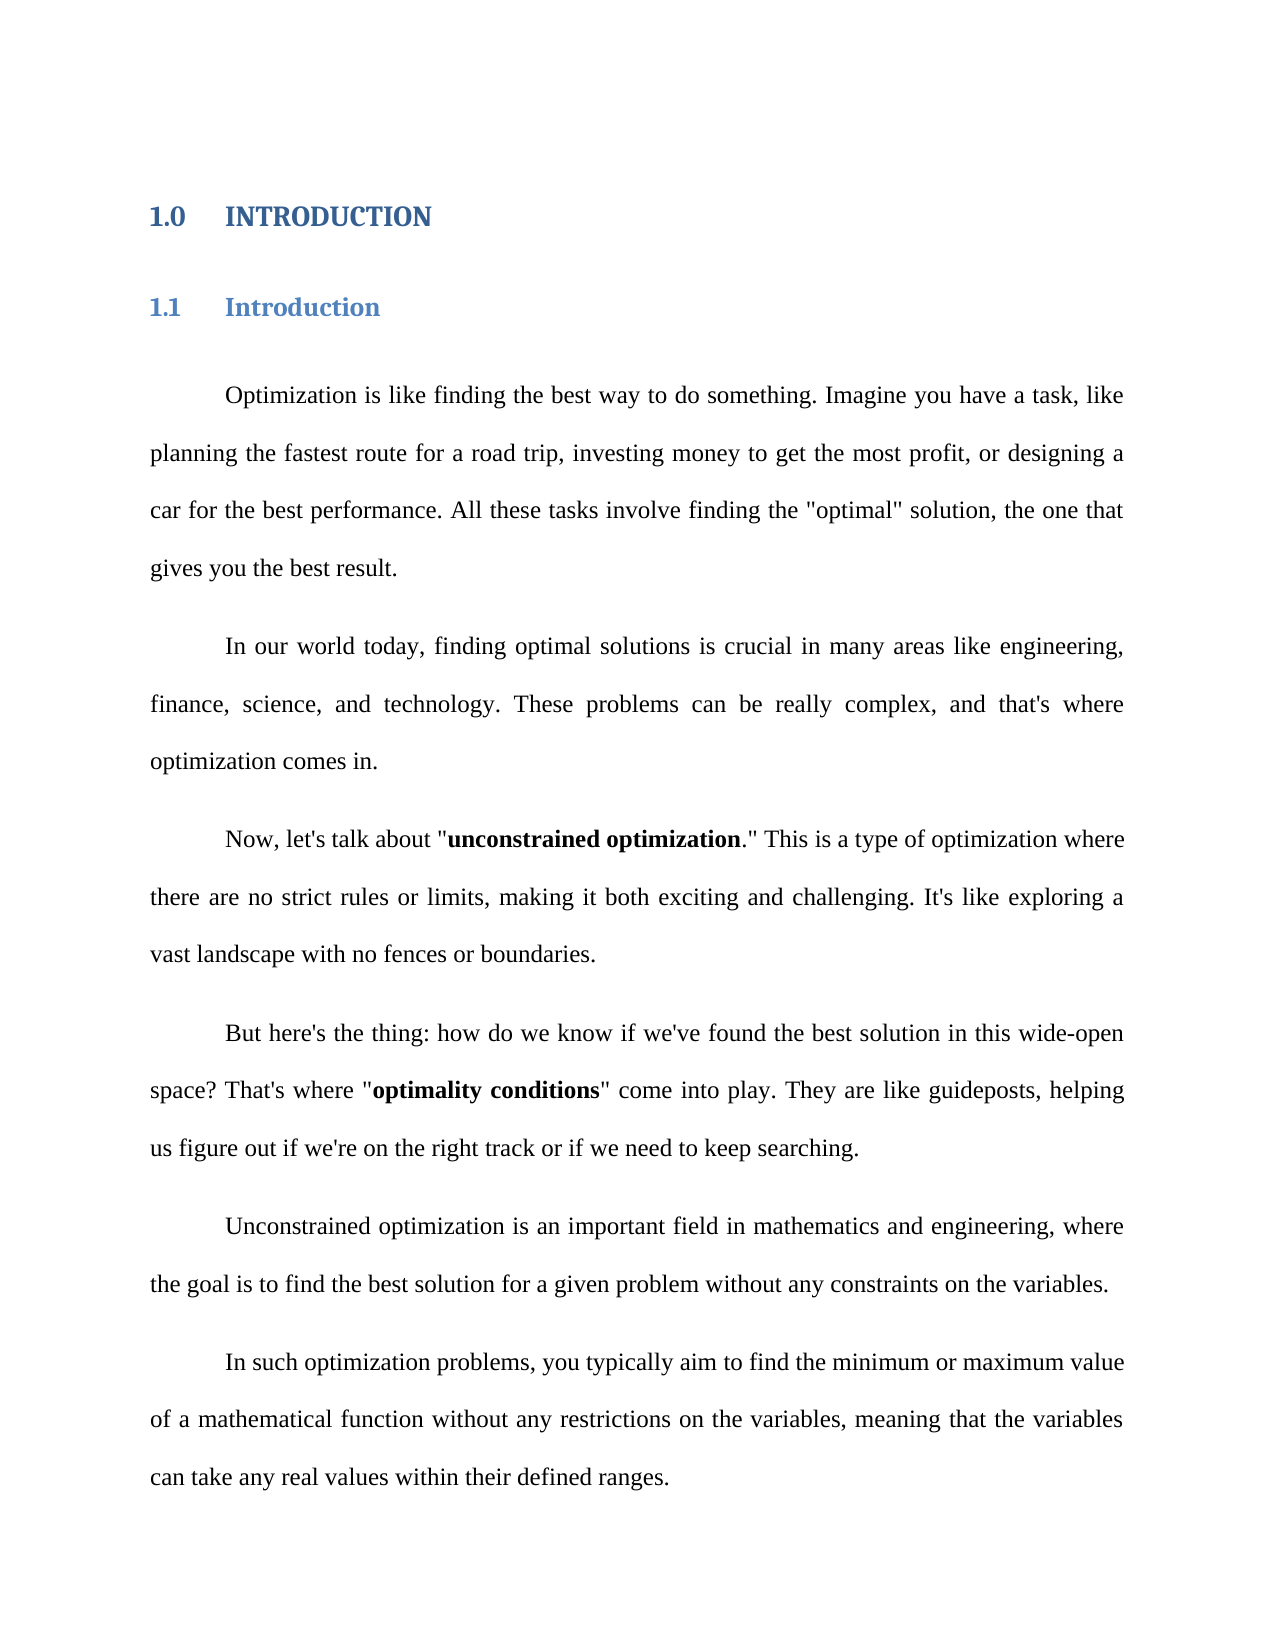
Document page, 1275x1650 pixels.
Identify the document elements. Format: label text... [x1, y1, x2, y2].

text In our world today, finding optimal solutions is crucial in many areas like engineering, finance, science, and technology. These problems can be really complex, and that's where optimization comes in. [150, 631, 1125, 775]
text Now, let's talk about "unconstrained optimization." This is a type of optimization where there are no strict rules or limits, making it both exciting and challenging. It's like exploring a vast landscape with no fences or boundaries. [150, 824, 1125, 968]
text Optimization is like finding the best way to do something. Imagine you have a task, like planning the fastest route for a road trip, investing money to get the most profit, or designing a car for the best performance. All these tasks involve finding the "optimal" solution, the one that gives you the best result. [150, 380, 1125, 582]
text Unconstrained optimization is an important field in mathematics and engineering, where the goal is to find the best solution for a given problem without any constraints on the variables. [150, 1211, 1125, 1297]
subtitle INTRODUCTION [150, 200, 1125, 233]
text But here's the thing: how do we know if we've found the best solution in this wide-open space? That's where "optimality conditions" come into play. They are like guideposts, helping us figure out if we're on the right track or if we need to keep searching. [150, 1018, 1125, 1162]
text In such optimization problems, you typically aim to find the minimum or maximum value of a mathematical function without any restrictions on the variables, meaning that the variables can take any real values within their defined ranges. [150, 1347, 1125, 1491]
subtitle 1.1 Introduction [150, 292, 1125, 323]
